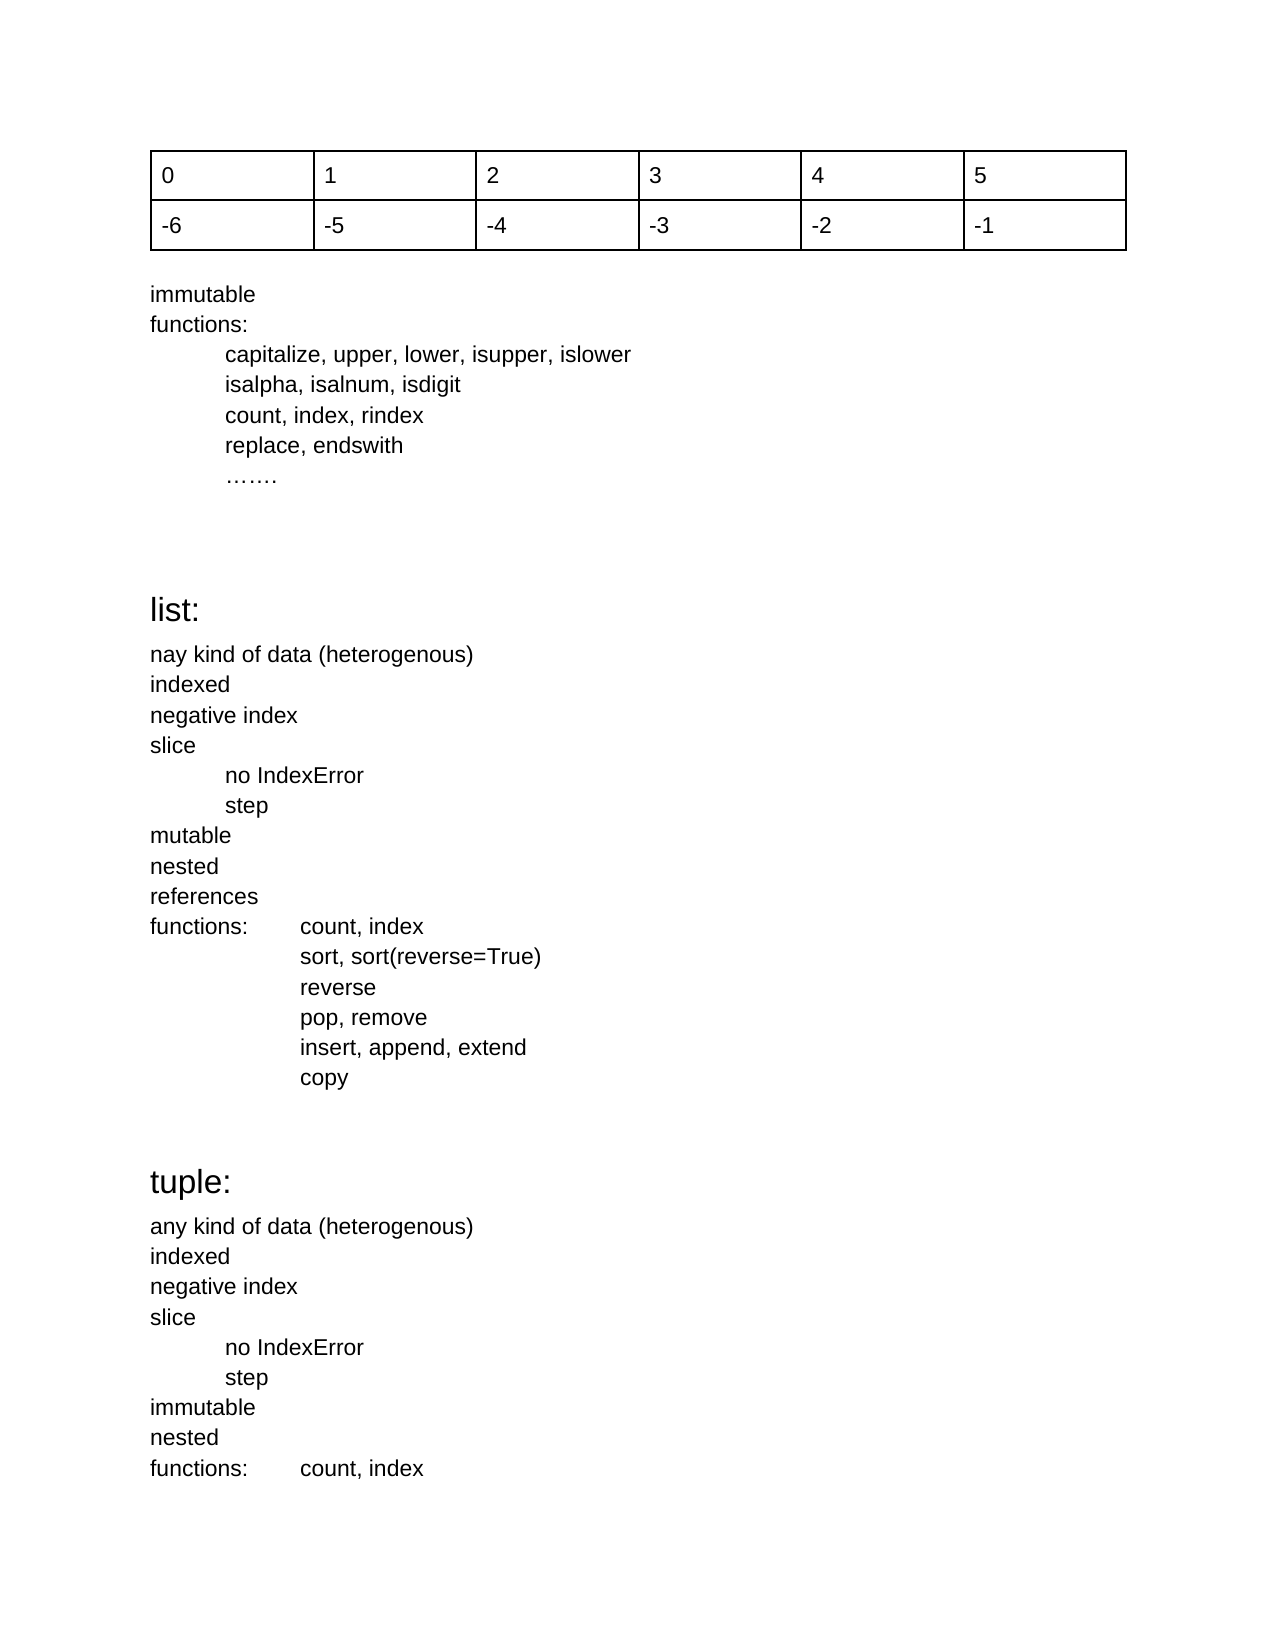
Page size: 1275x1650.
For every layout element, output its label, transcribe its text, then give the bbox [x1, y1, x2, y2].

subtitle tuple: [150, 1162, 1125, 1200]
text sort, sort(reverse=True) [150, 943, 1125, 969]
text copy [150, 1064, 1125, 1090]
table_cell -2 [802, 201, 963, 248]
text no IndexError [150, 1334, 1125, 1360]
text ……. [150, 462, 1125, 488]
text count, index, rindex [150, 402, 1125, 428]
text slice [150, 1303, 1125, 1330]
table_cell 3 [640, 152, 800, 199]
text step [150, 1364, 1125, 1390]
text negative index [150, 1273, 1125, 1300]
text nay kind of data (heterogenous) [150, 641, 1125, 667]
text slice [150, 732, 1125, 758]
table_cell -1 [965, 201, 1125, 248]
text pop, remove [150, 1004, 1125, 1030]
text immutable [150, 1394, 1125, 1421]
table_cell -6 [152, 201, 313, 248]
text references [150, 883, 1125, 909]
text indexed [150, 671, 1125, 698]
table_cell 0 [152, 152, 313, 199]
subtitle list: [150, 590, 1125, 629]
text negative index [150, 702, 1125, 728]
text immutable [150, 281, 1125, 307]
text isalpha, isalnum, isdigit [150, 371, 1125, 398]
text reverse [150, 973, 1125, 1000]
text functions: count, index [150, 1454, 1125, 1481]
table_cell 1 [315, 152, 475, 199]
table_cell 5 [965, 152, 1125, 199]
text any kind of data (heterogenous) [150, 1213, 1125, 1239]
text step [150, 792, 1125, 818]
text functions: [150, 311, 1125, 337]
table_cell 4 [802, 152, 963, 199]
table_cell -4 [477, 201, 638, 248]
table_cell 2 [477, 152, 638, 199]
text nested [150, 1424, 1125, 1451]
text replace, endswith [150, 432, 1125, 458]
text nested [150, 853, 1125, 879]
text capitalize, upper, lower, isupper, islower [150, 341, 1125, 368]
text indexed [150, 1243, 1125, 1269]
table_cell -3 [640, 201, 800, 248]
text functions: count, index [150, 913, 1125, 939]
table_cell -5 [315, 201, 475, 248]
text insert, append, extend [150, 1034, 1125, 1060]
text no IndexError [150, 762, 1125, 788]
text mutable [150, 822, 1125, 849]
